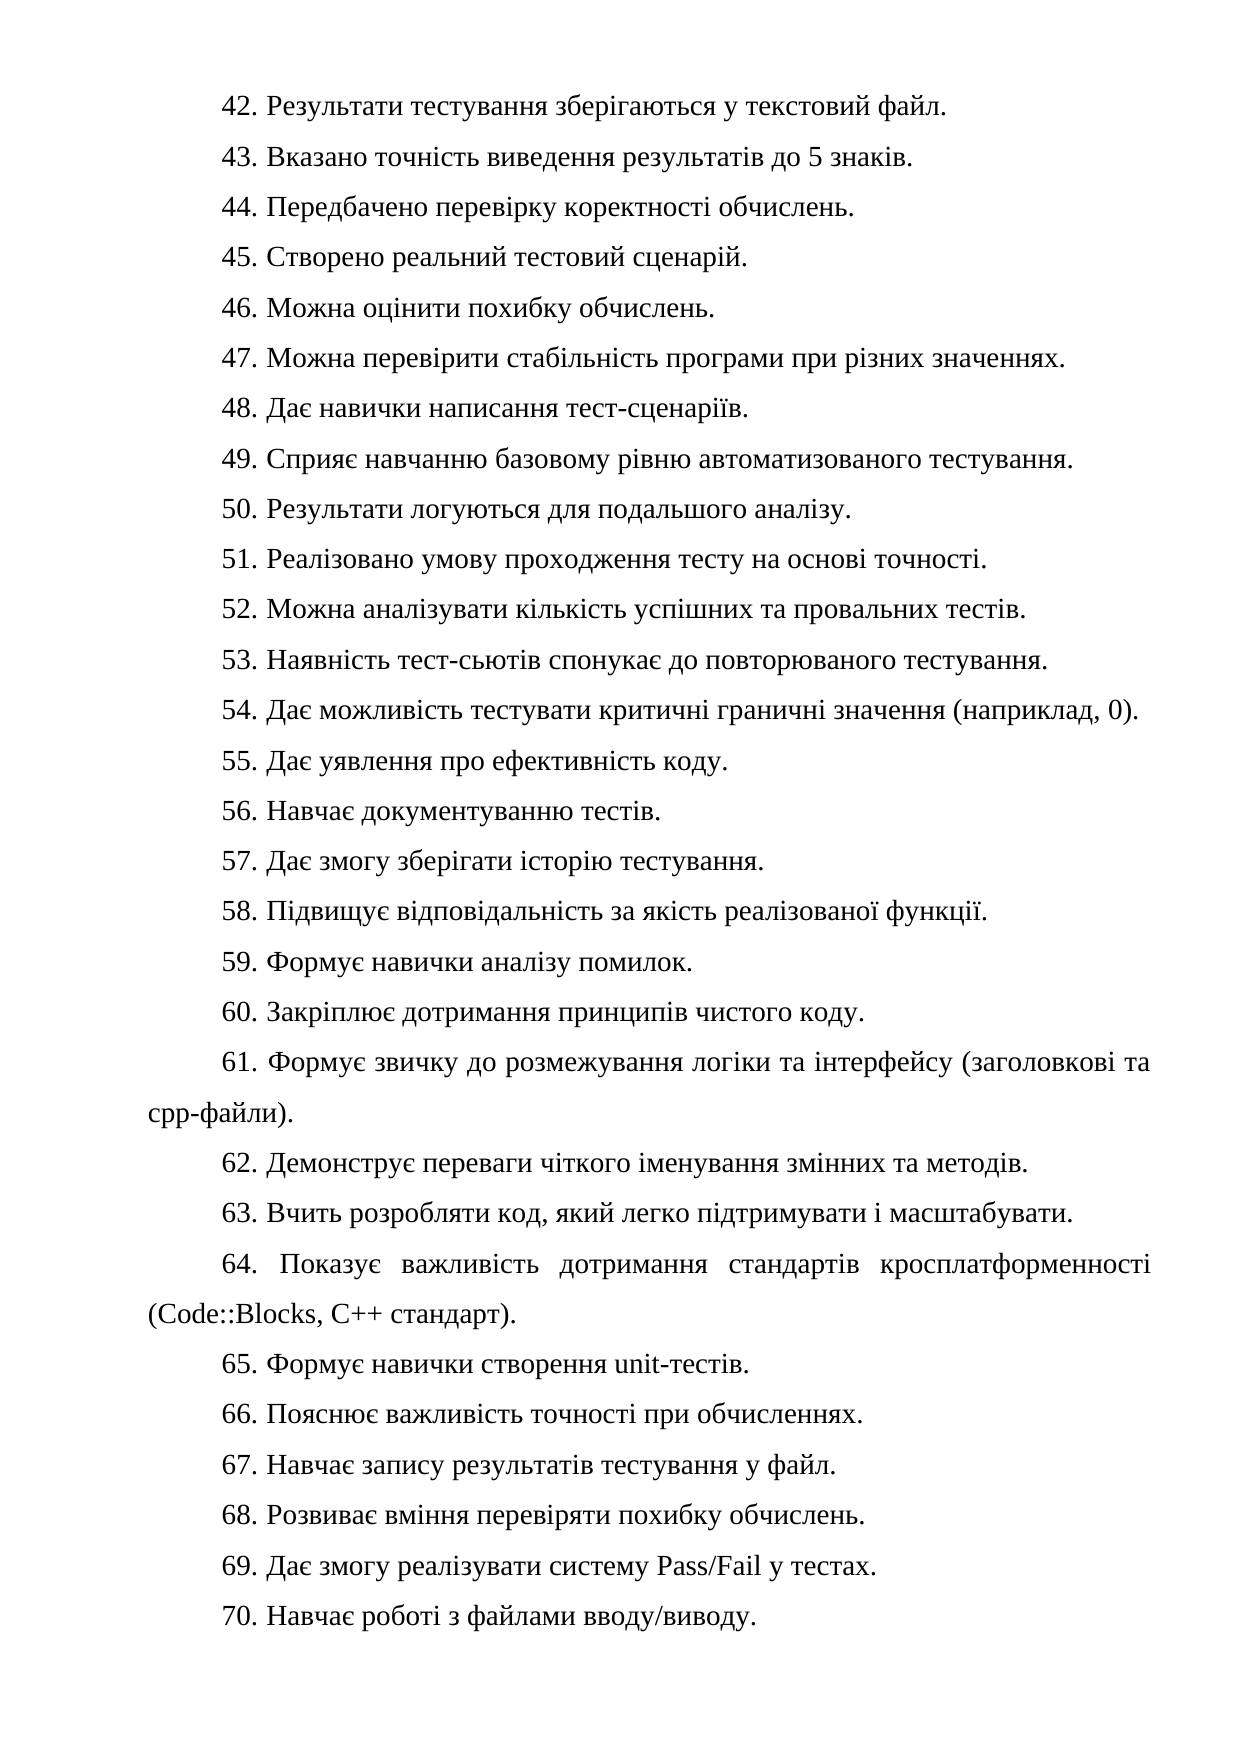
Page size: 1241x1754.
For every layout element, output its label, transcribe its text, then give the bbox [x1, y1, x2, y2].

list Формує навички аналізу помилок. [148, 944, 1152, 977]
list Можна аналізувати кількість успішних та провальних тестів. [148, 592, 1152, 625]
list Закріплює дотримання принципів чистого коду. [148, 994, 1152, 1028]
list Результати логуються для подальшого аналізу. [148, 491, 1152, 524]
list Можна перевірити стабільність програми при різних значеннях. [148, 340, 1152, 374]
list Дає навички написання тест-сценаріїв. [148, 390, 1152, 424]
list Можна оцінити похибку обчислень. [148, 290, 1152, 323]
list Створено реальний тестовий сценарій. [148, 239, 1152, 273]
list Навчає запису результатів тестування у файл. [148, 1447, 1152, 1481]
list Дає можливість тестувати критичні граничні значення (наприклад, 0). [148, 692, 1152, 726]
list Демонструє переваги чіткого іменування змінних та методів. [148, 1145, 1152, 1179]
list Навчає роботі з файлами вводу/виводу. [148, 1598, 1152, 1631]
list Передбачено перевірку коректності обчислень. [148, 189, 1152, 223]
list Реалізовано умову проходження тесту на основі точності. [148, 541, 1152, 575]
list Дає змогу зберігати історію тестування. [148, 843, 1152, 877]
list Формує навички створення unit-тестів. [148, 1346, 1152, 1380]
list Результати тестування зберігаються у текстовий файл. [221, 88, 1152, 122]
list Дає уявлення про ефективність коду. [148, 743, 1152, 776]
list Формує звичку до розмежування логіки та інтерфейсу (заголовкові та cpp-файли). [148, 1044, 1152, 1128]
list Сприяє навчанню базовому рівню автоматизованого тестування. [148, 441, 1152, 474]
list Дає змогу реалізувати систему Pass/Fail у тестах. [148, 1548, 1152, 1581]
list Підвищує відповідальність за якість реалізованої функції. [148, 893, 1152, 927]
list Пояснює важливість точності при обчисленнях. [148, 1397, 1152, 1430]
list Вчить розробляти код, який легко підтримувати і масштабувати. [148, 1195, 1152, 1229]
list Розвиває вміння перевіряти похибку обчислень. [148, 1497, 1152, 1531]
list Навчає документуванню тестів. [148, 793, 1152, 826]
list Показує важливість дотримання стандартів кросплатформенності (Code::Blocks, C++ стандарт). [148, 1246, 1152, 1329]
list Вказано точність виведення результатів до 5 знаків. [148, 139, 1152, 172]
list Наявність тест-сьютів спонукає до повторюваного тестування. [148, 642, 1152, 676]
